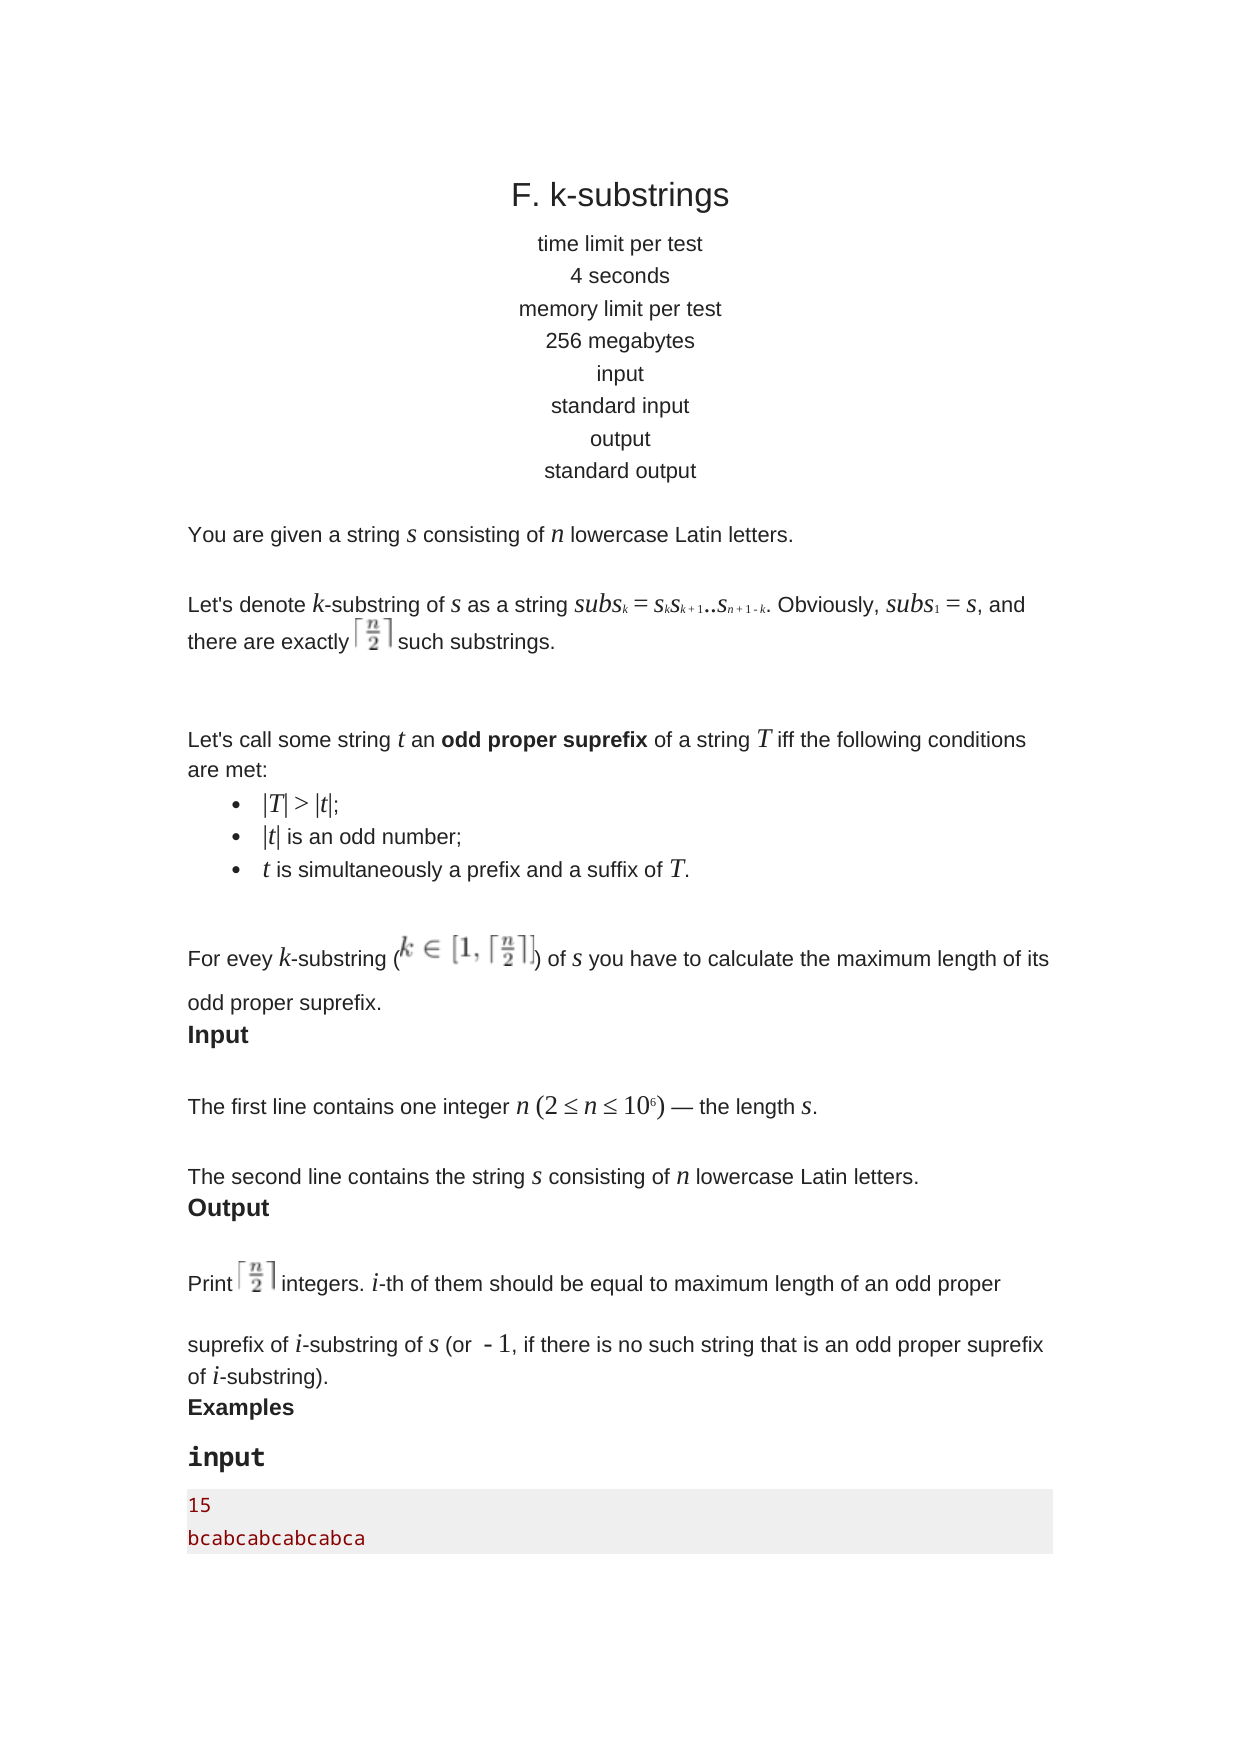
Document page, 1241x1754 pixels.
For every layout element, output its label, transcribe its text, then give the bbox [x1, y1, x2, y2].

text Let's call some string t an odd proper suprefix of a string T iff the following conditions are met: [187, 721, 1053, 786]
picture [355, 618, 392, 650]
list |t| is an odd number; [232, 819, 1053, 851]
list |T| > |t|; [232, 786, 1053, 819]
picture [238, 1261, 275, 1292]
text Examples [187, 1391, 1053, 1424]
text Let's denote k-substring of s as a string subsk = sksk + 1..sn + 1 - k. Obviously, subs1 = s, and there are exactly such substrings. [187, 586, 1053, 684]
text standard output [187, 454, 1053, 487]
text Output [187, 1191, 1053, 1224]
text You are given a string s consisting of n lowercase Latin letters. [187, 516, 1053, 549]
text The first line contains one integer n (2 ≤ n ≤ 106) — the length s. [187, 1089, 1053, 1121]
text For evey k-substring () of s you have to calculate the maximum length of its odd proper suprefix. [187, 921, 1053, 1019]
text The second line contains the string s consisting of n lowercase Latin letters. [187, 1159, 1053, 1191]
text time limit per test [187, 227, 1053, 259]
text input [187, 1424, 1053, 1489]
text 256 megabytes [187, 324, 1053, 357]
text memory limit per test [187, 292, 1053, 324]
picture [400, 935, 535, 966]
text Print integers. i-th of them should be equal to maximum length of an odd proper suprefix of i-substring of s (or - 1, if there is no such string that is an odd proper suprefix of i-substring). [187, 1261, 1053, 1391]
text output [187, 422, 1053, 454]
text Input [187, 1019, 1053, 1051]
text standard input [187, 389, 1053, 422]
list t is simultaneously a prefix and a suffix of T. [232, 851, 1053, 884]
text input [187, 357, 1053, 389]
text 4 seconds [187, 259, 1053, 292]
text F. k-substrings [187, 162, 1053, 227]
text 15 bcabcabcabcabca [187, 1489, 1053, 1554]
